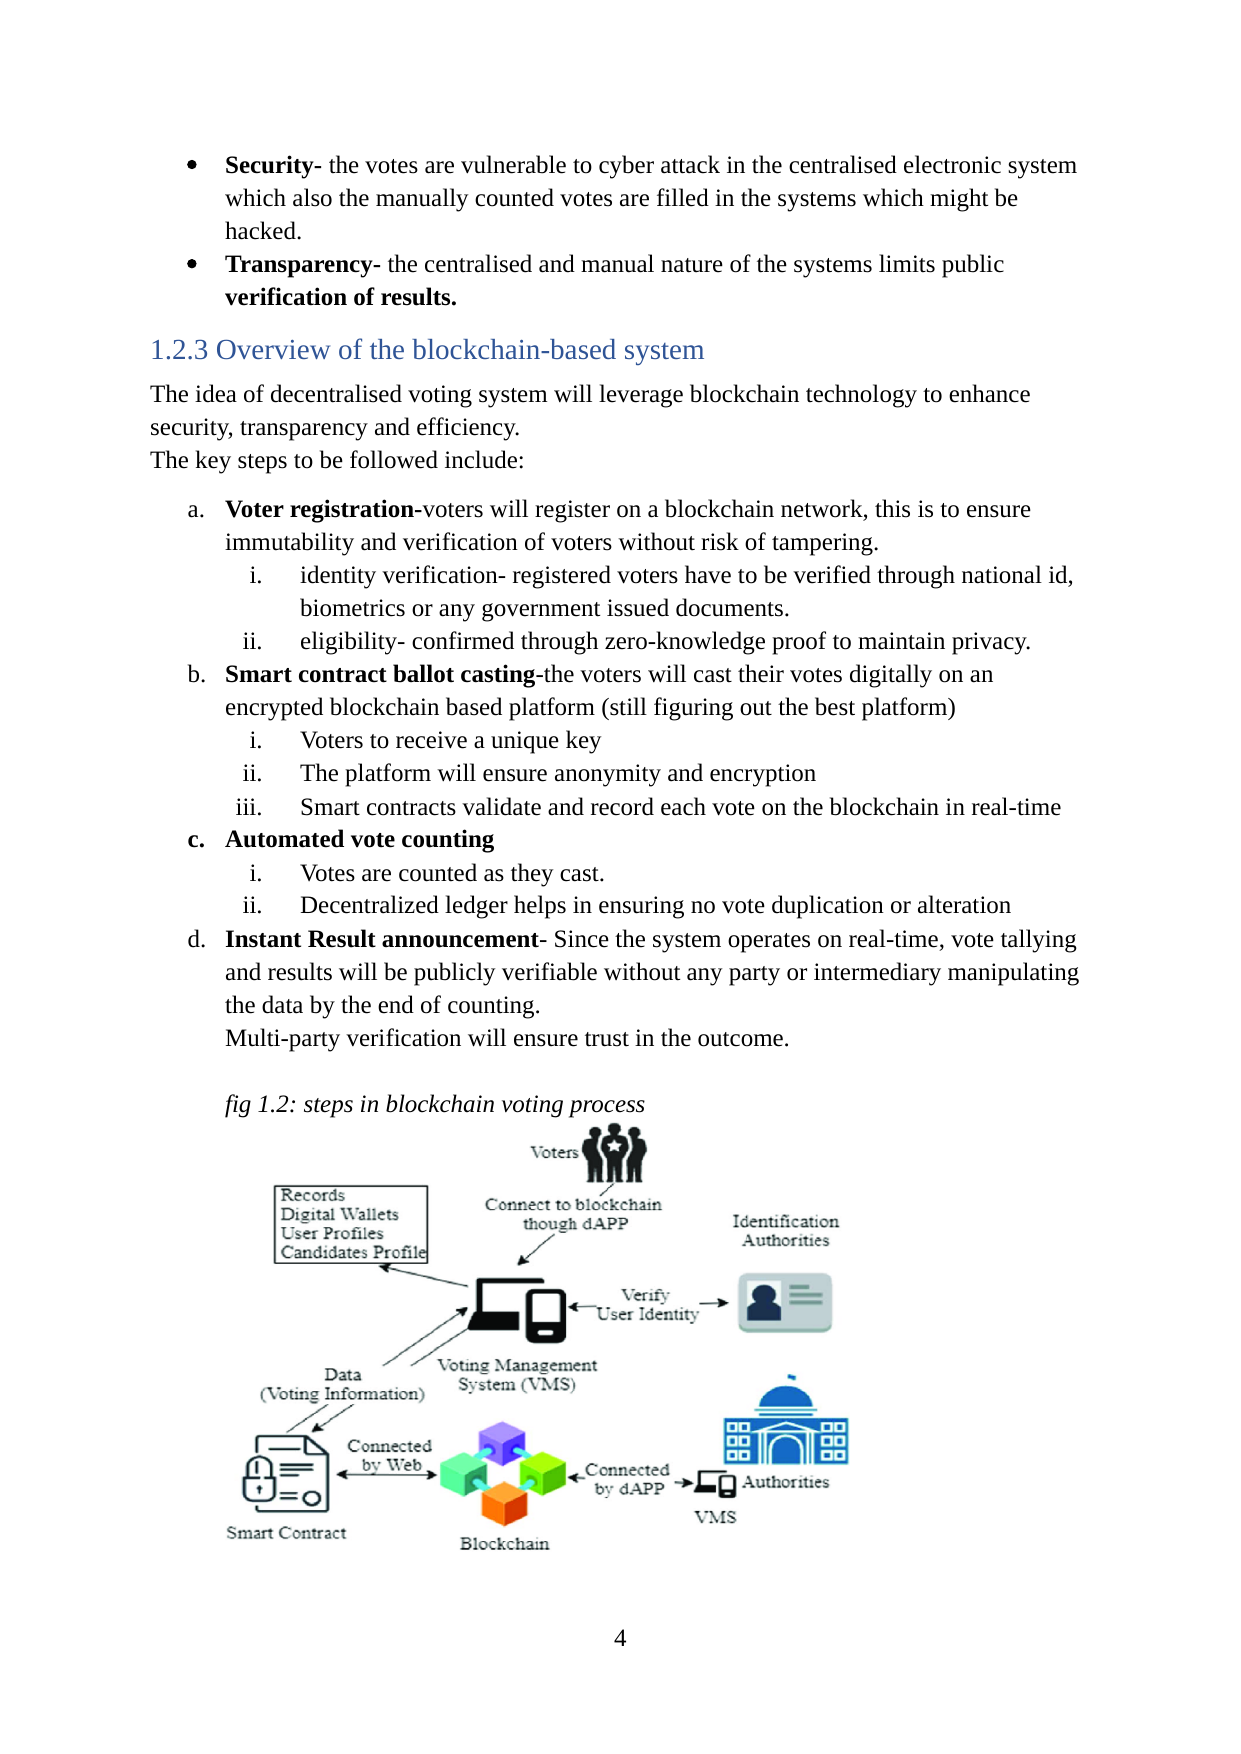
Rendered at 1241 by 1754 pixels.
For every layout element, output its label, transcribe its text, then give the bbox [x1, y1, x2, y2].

list fig 1.2: steps in blockchain voting process [225, 1056, 1090, 1117]
list Voter registration-voters will register on a blockchain network, this is to ensure immutability and verification of voters without risk of tampering. [187, 494, 1090, 556]
list Automated vote counting [187, 824, 1090, 853]
list Smart contracts validate and record each vote on the blockchain in real-time [262, 792, 1090, 820]
list Smart contract ballot casting-the voters will cast their votes digitally on an encrypted blockchain based platform (still figuring out the best platform) [187, 659, 1090, 721]
picture [225, 1121, 851, 1555]
text The idea of decentralised voting system will leverage blockchain technology to enhance security, transparency and efficiency. The key steps to be followed include: [150, 379, 1090, 473]
list Multi-party verification will ensure trust in the outcome. [225, 1023, 1090, 1051]
list Decentralized ledger helps in ensuring no vote duplication or alteration [262, 891, 1090, 919]
list The platform will ensure anonymity and encryption [262, 758, 1090, 787]
list Transparency- the centralised and manual nature of the systems limits public verification of results. [187, 249, 1090, 311]
list Instant Result announcement- Since the system operates on real-time, vote tallying and results will be publicly verifiable without any party or intermediary manipulating the data by the end of counting. [187, 924, 1090, 1018]
list Voters to receive a unique key [262, 726, 1090, 754]
list eligibility- confirmed through zero-knowledge proof to maintain privacy. [262, 626, 1090, 655]
list Security- the votes are vulnerable to cyber attack in the centralised electronic system which also the manually counted votes are filled in the systems which might be hacked. [187, 150, 1090, 245]
list Votes are counted as they cast. [262, 858, 1090, 886]
list identity verification- registered voters have to be verified through national id, biometrics or any government issued documents. [262, 560, 1090, 622]
subtitle 1.2.3 Overview of the blockchain-based system [150, 332, 1090, 365]
